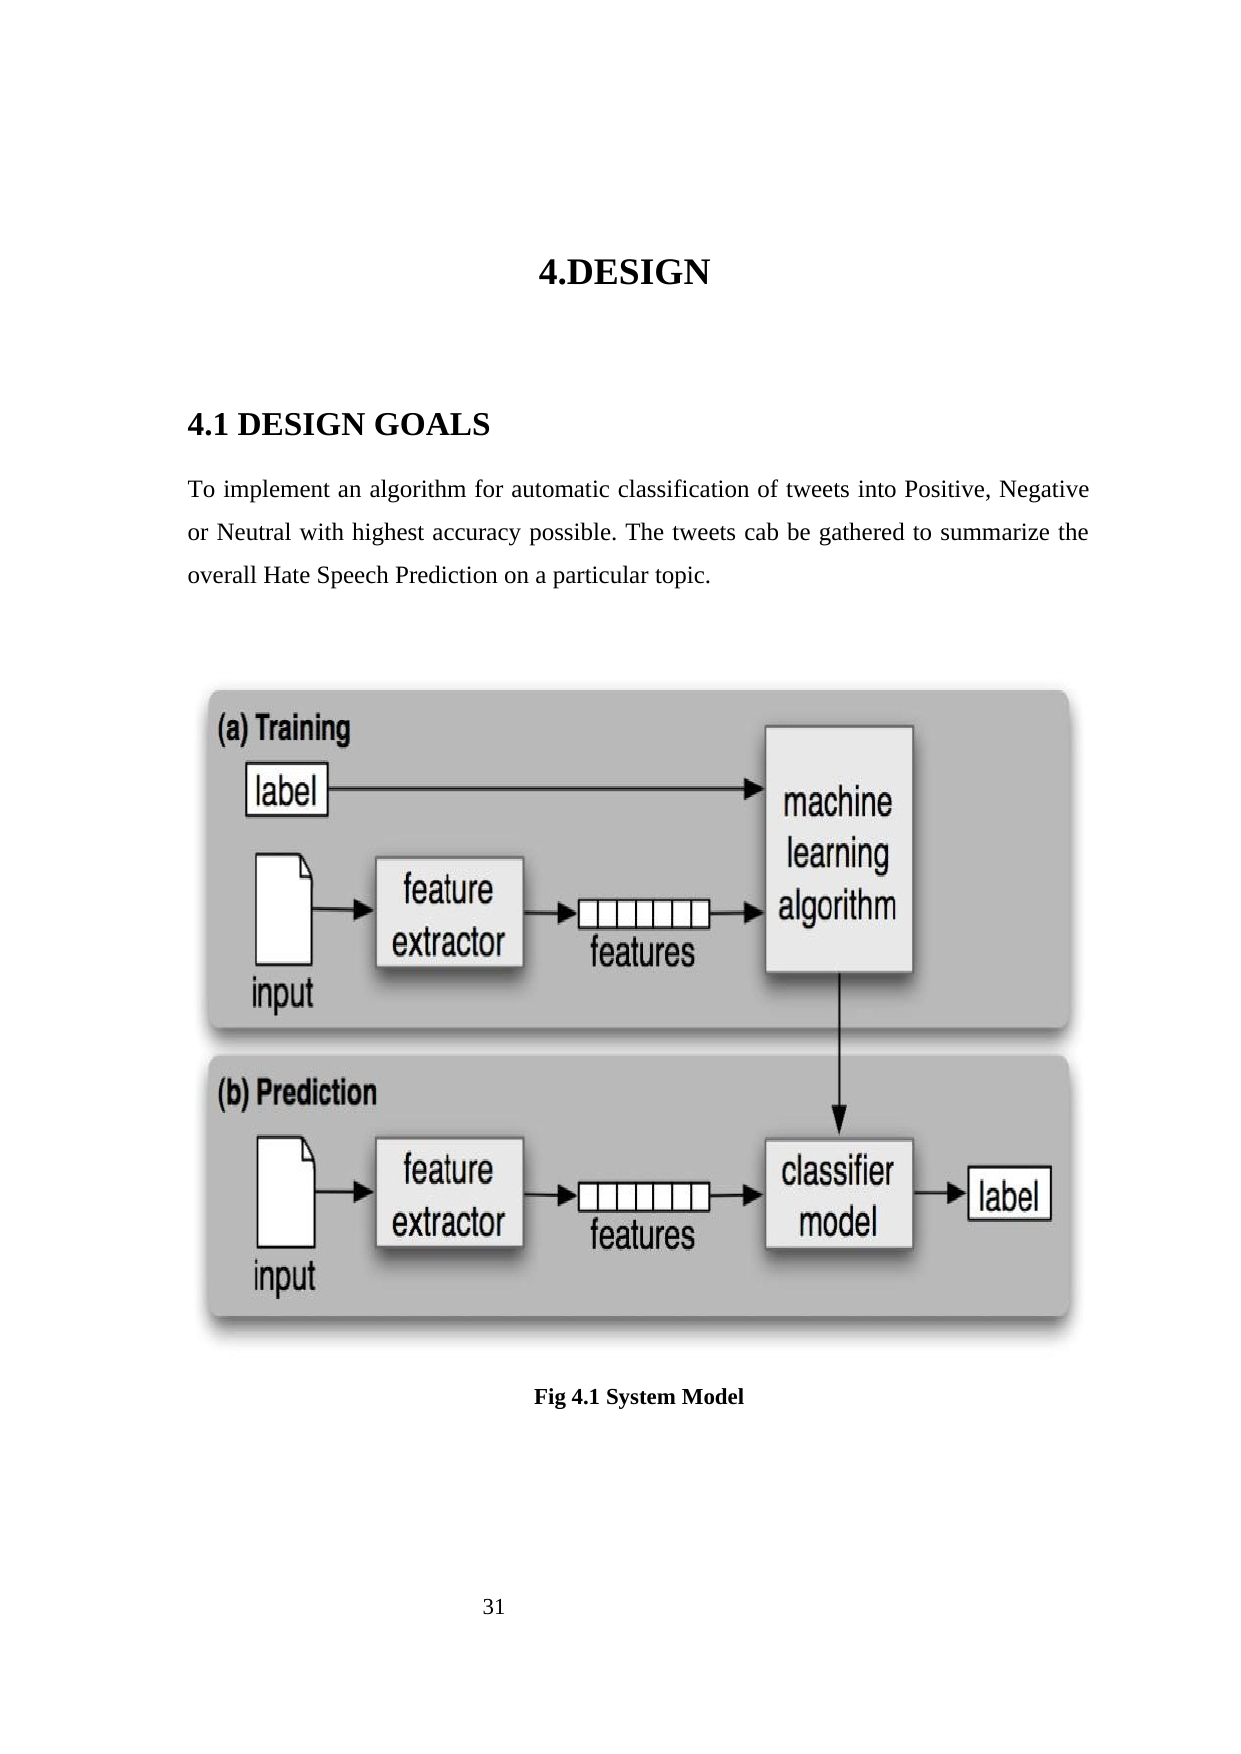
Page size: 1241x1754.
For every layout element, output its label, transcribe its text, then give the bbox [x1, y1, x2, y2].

text Fig 4.1 System Model [191, 1383, 1086, 1409]
text To implement an algorithm for automatic classification of tweets into Positive, Negative or Neutral with highest accuracy possible. The tweets cab be gathered to summarize the overall Hate Speech Prediction on a particular topic. [187, 474, 1090, 589]
subtitle DESIGN GOALS [187, 404, 1163, 443]
picture [193, 672, 1085, 1359]
subtitle 4.DESIGN [102, 249, 710, 293]
